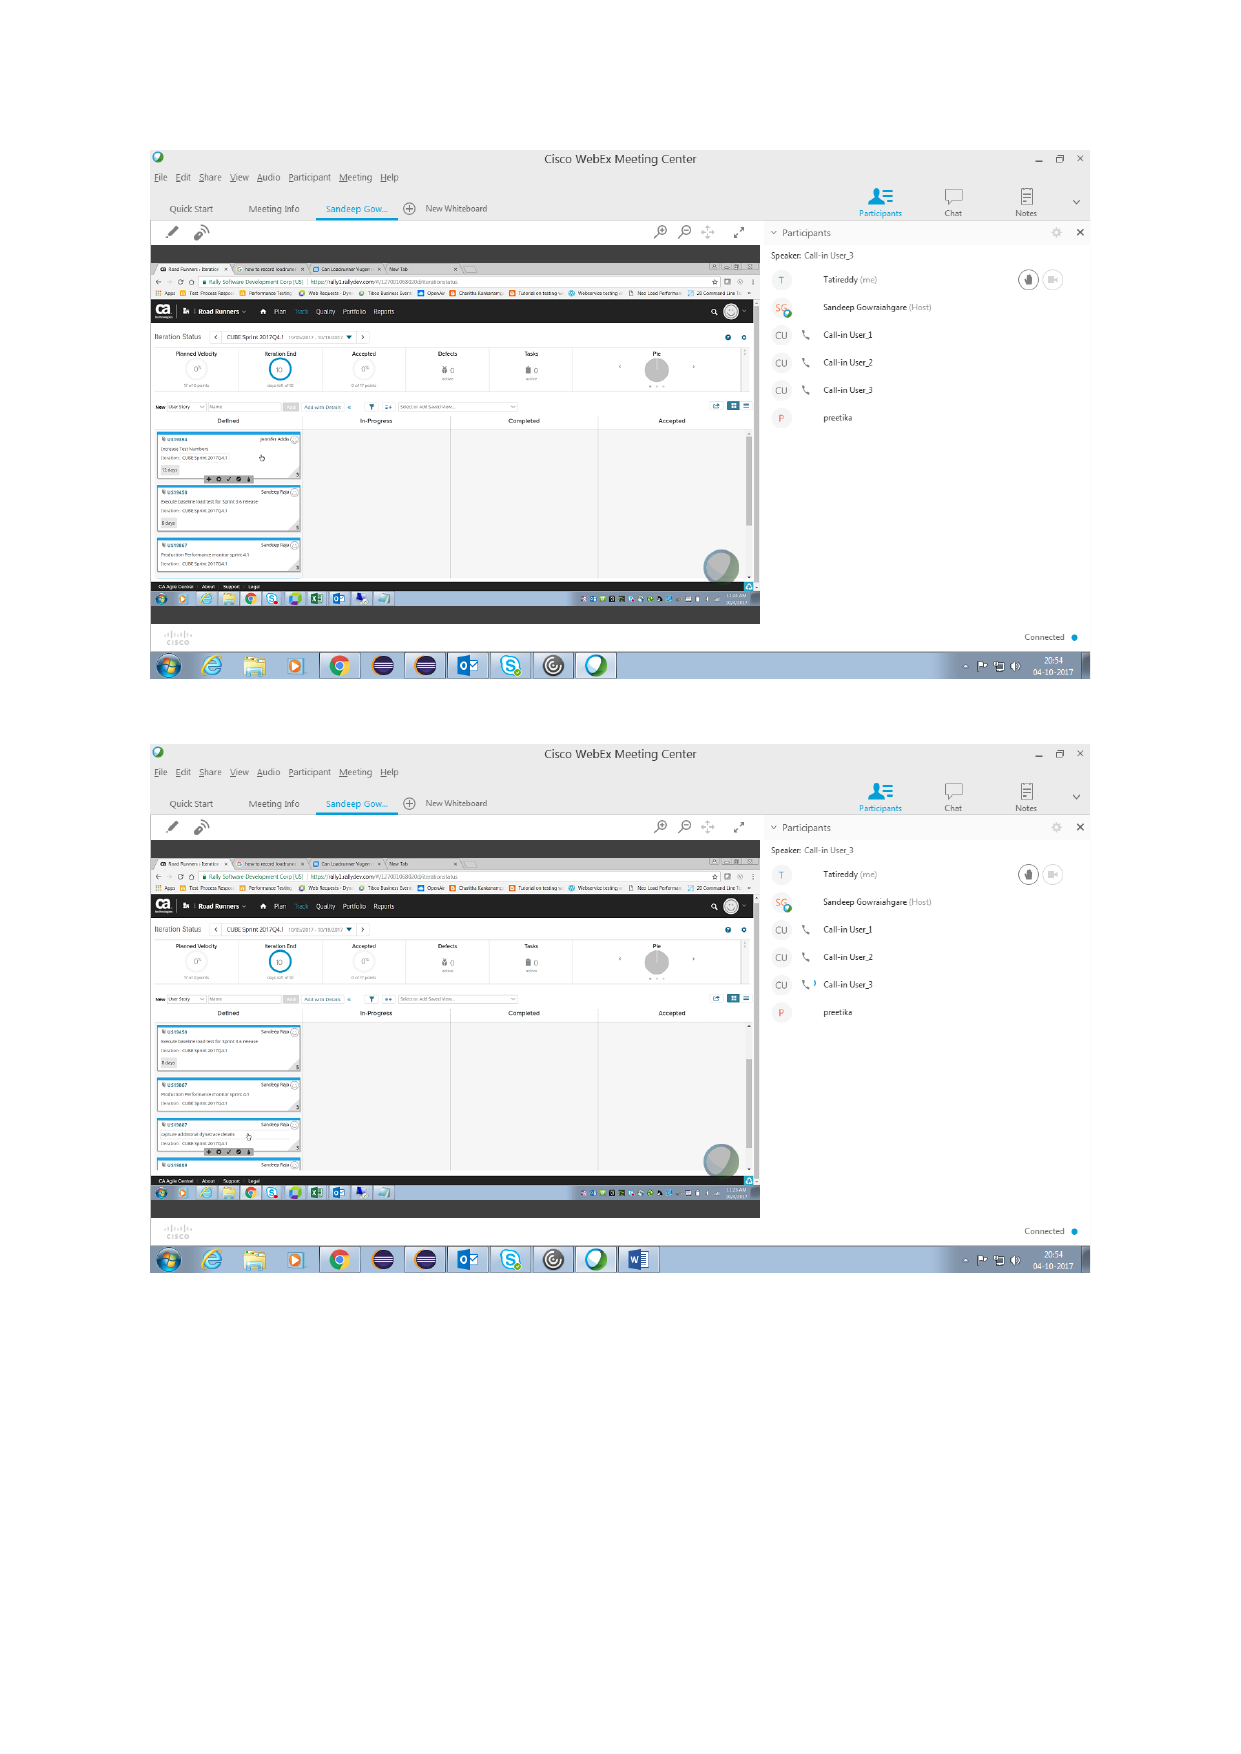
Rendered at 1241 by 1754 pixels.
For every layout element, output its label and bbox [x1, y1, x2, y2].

picture [150, 744, 1091, 1273]
picture [150, 150, 1091, 679]
